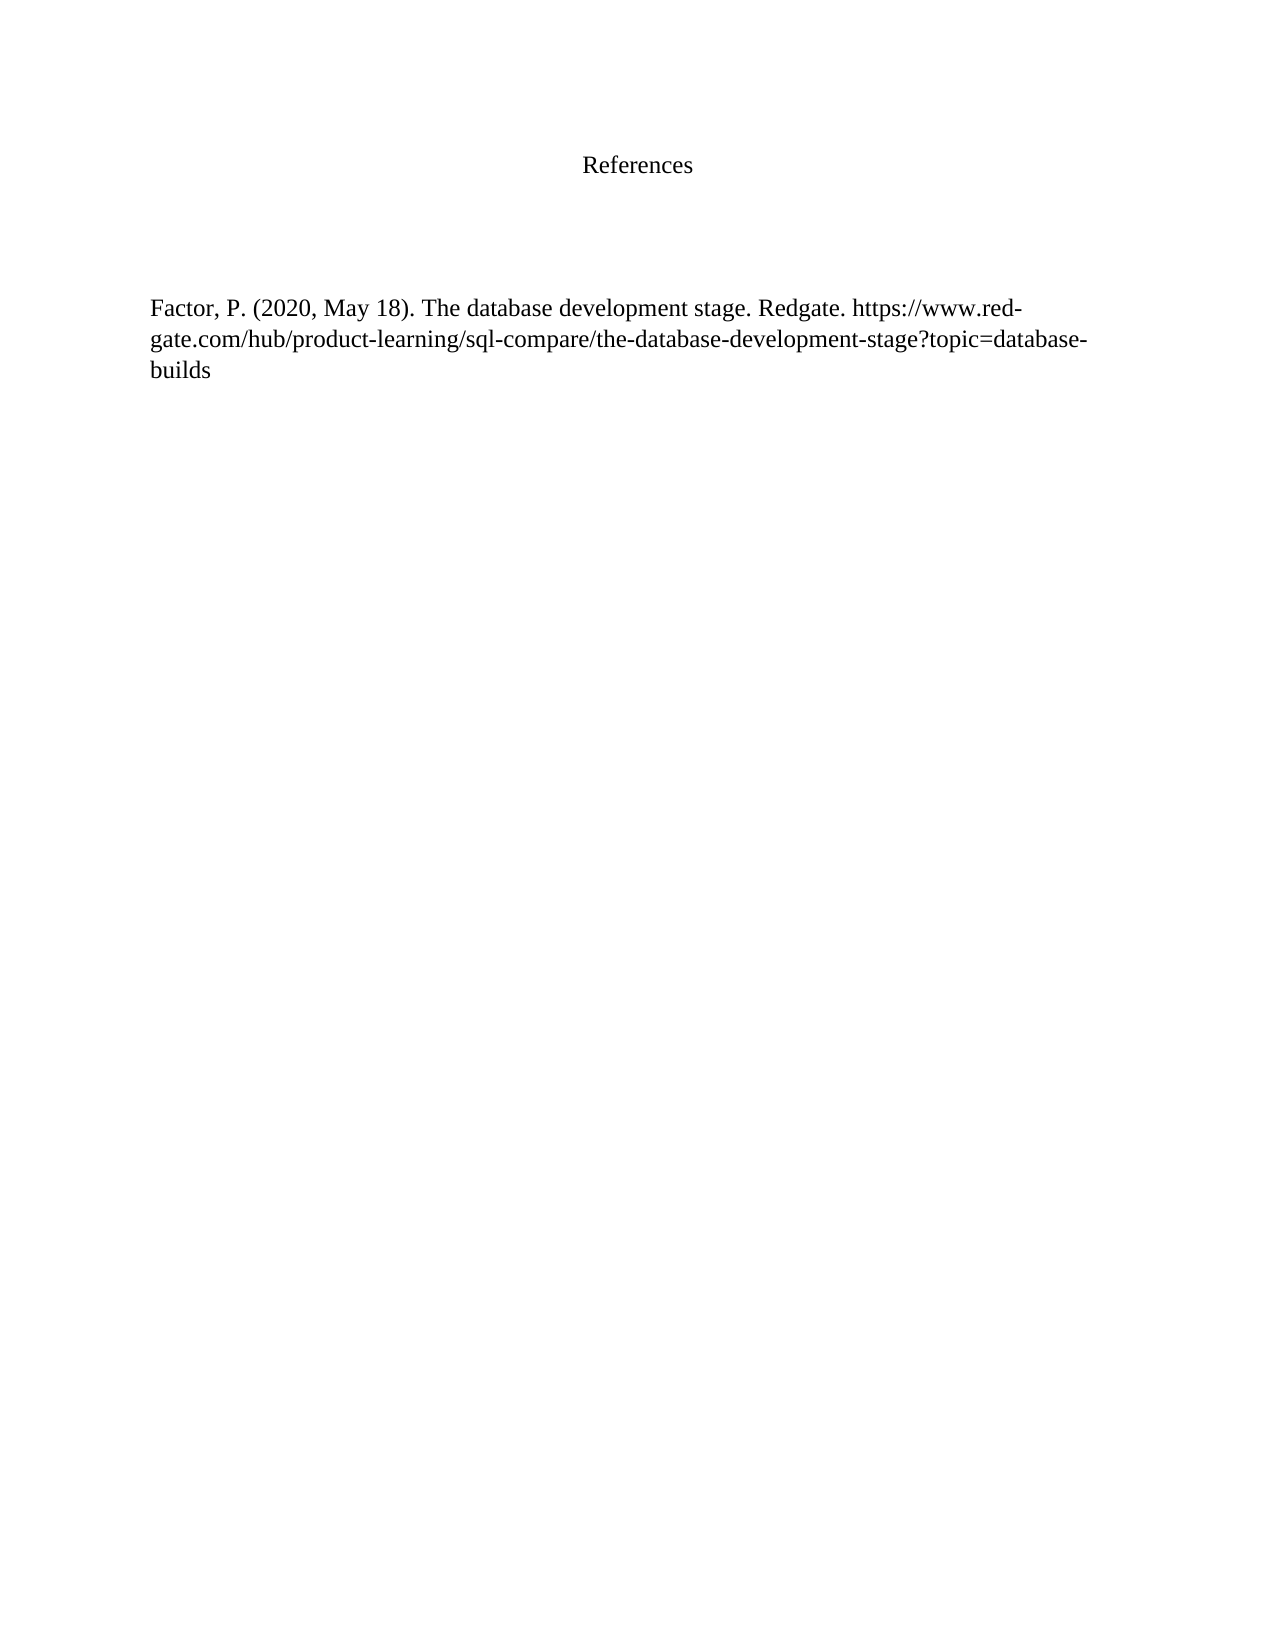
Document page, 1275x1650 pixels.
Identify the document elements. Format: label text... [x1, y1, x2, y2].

text Factor, P. (2020, May 18). The database development stage. Redgate. https://www.red-gate.com/hub/product-learning/sql-compare/the-database-development-stage?topic=database-builds [150, 293, 1125, 384]
text References [150, 150, 1125, 179]
